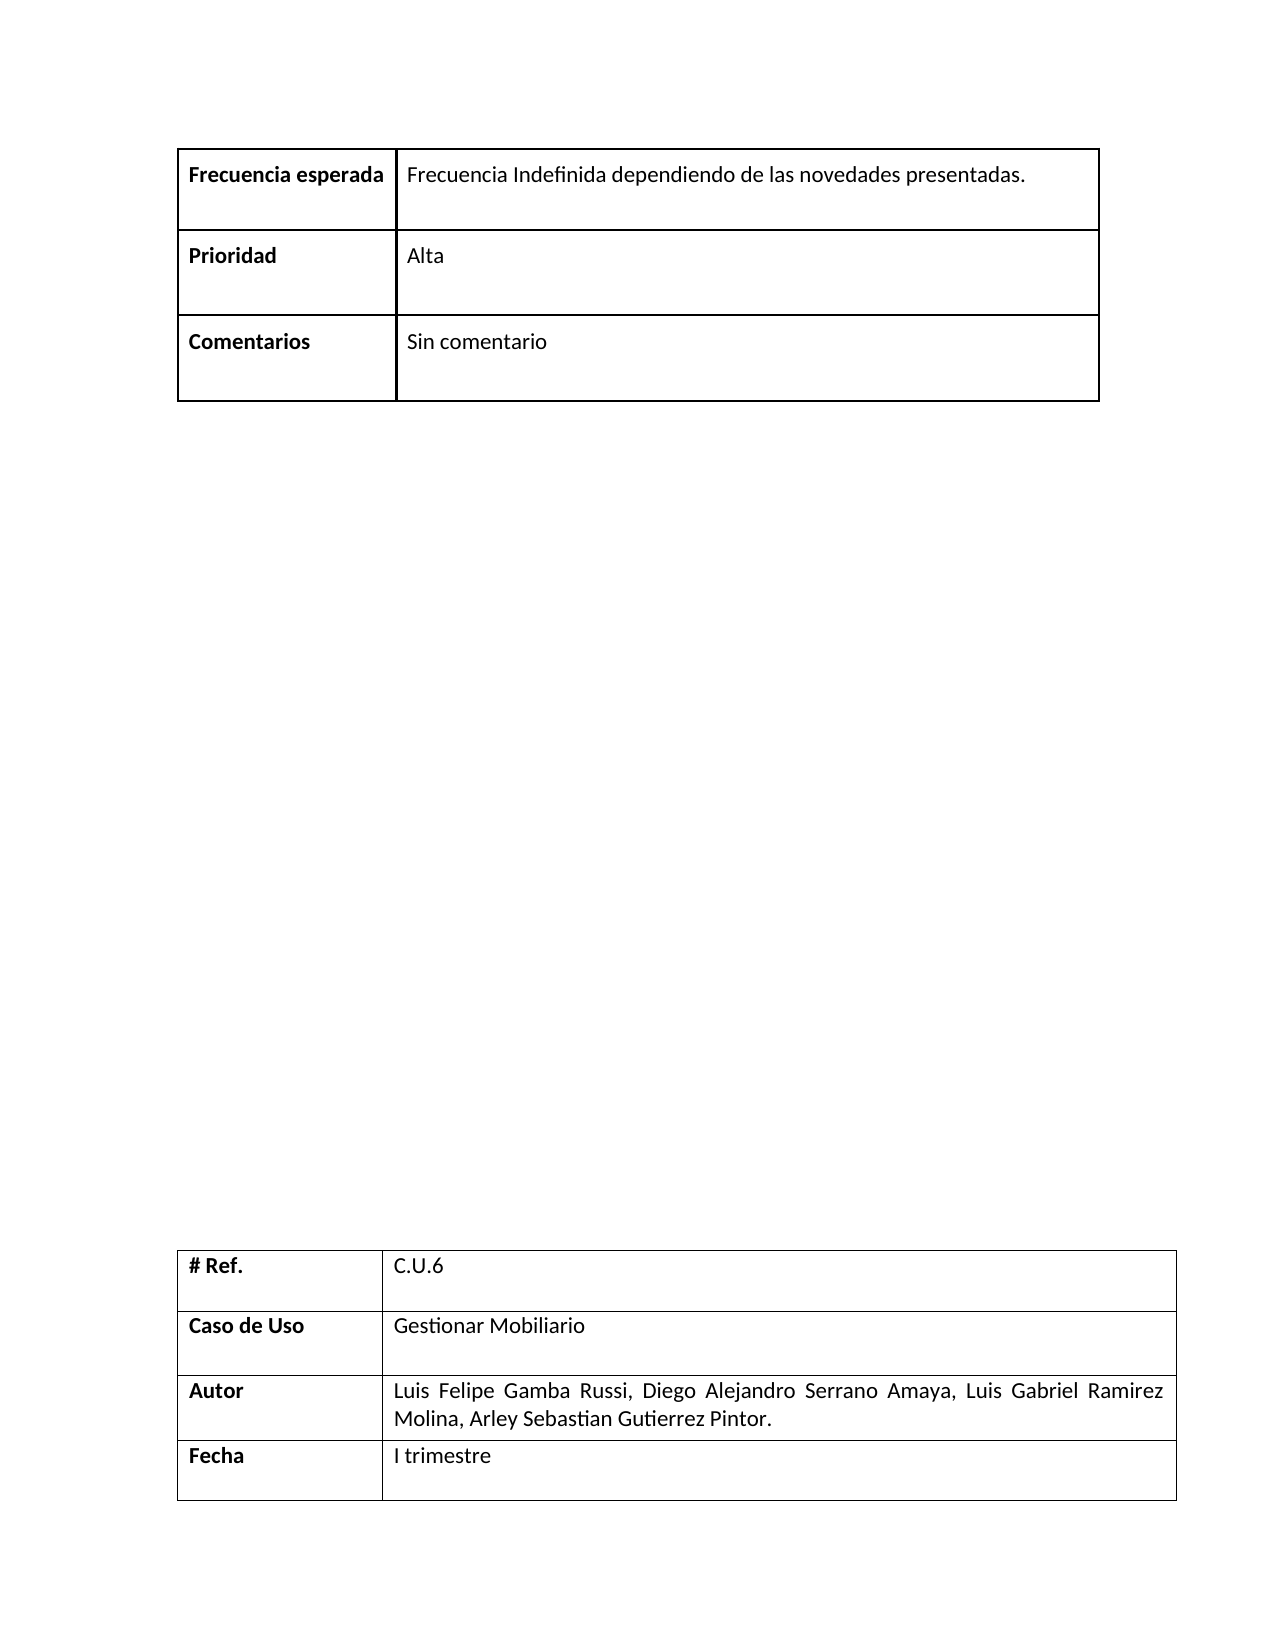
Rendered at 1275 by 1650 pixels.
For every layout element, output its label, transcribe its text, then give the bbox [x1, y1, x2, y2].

table_cell Alta [398, 231, 1098, 314]
table_cell Luis Felipe Gamba Russi, Diego Alejandro Serrano Amaya, Luis Gabriel Ramirez Molina, Arley Sebastian Gutierrez Pintor. [383, 1376, 1176, 1440]
table_cell I trimestre [383, 1441, 1176, 1500]
table_cell Frecuencia esperada [179, 150, 395, 229]
table_cell Fecha [178, 1441, 382, 1500]
table_cell Gestionar Mobiliario [383, 1312, 1176, 1375]
table_cell Frecuencia Indefinida dependiendo de las novedades presentadas. [398, 150, 1098, 229]
table_header # Ref. [178, 1251, 382, 1311]
table_header C.U.6 [383, 1251, 1176, 1311]
table_cell Caso de Uso [178, 1312, 382, 1375]
table_cell Sin comentario [398, 316, 1098, 400]
table_cell Autor [178, 1376, 382, 1440]
table_cell Prioridad [179, 231, 395, 314]
table_cell Comentarios [179, 316, 395, 400]
